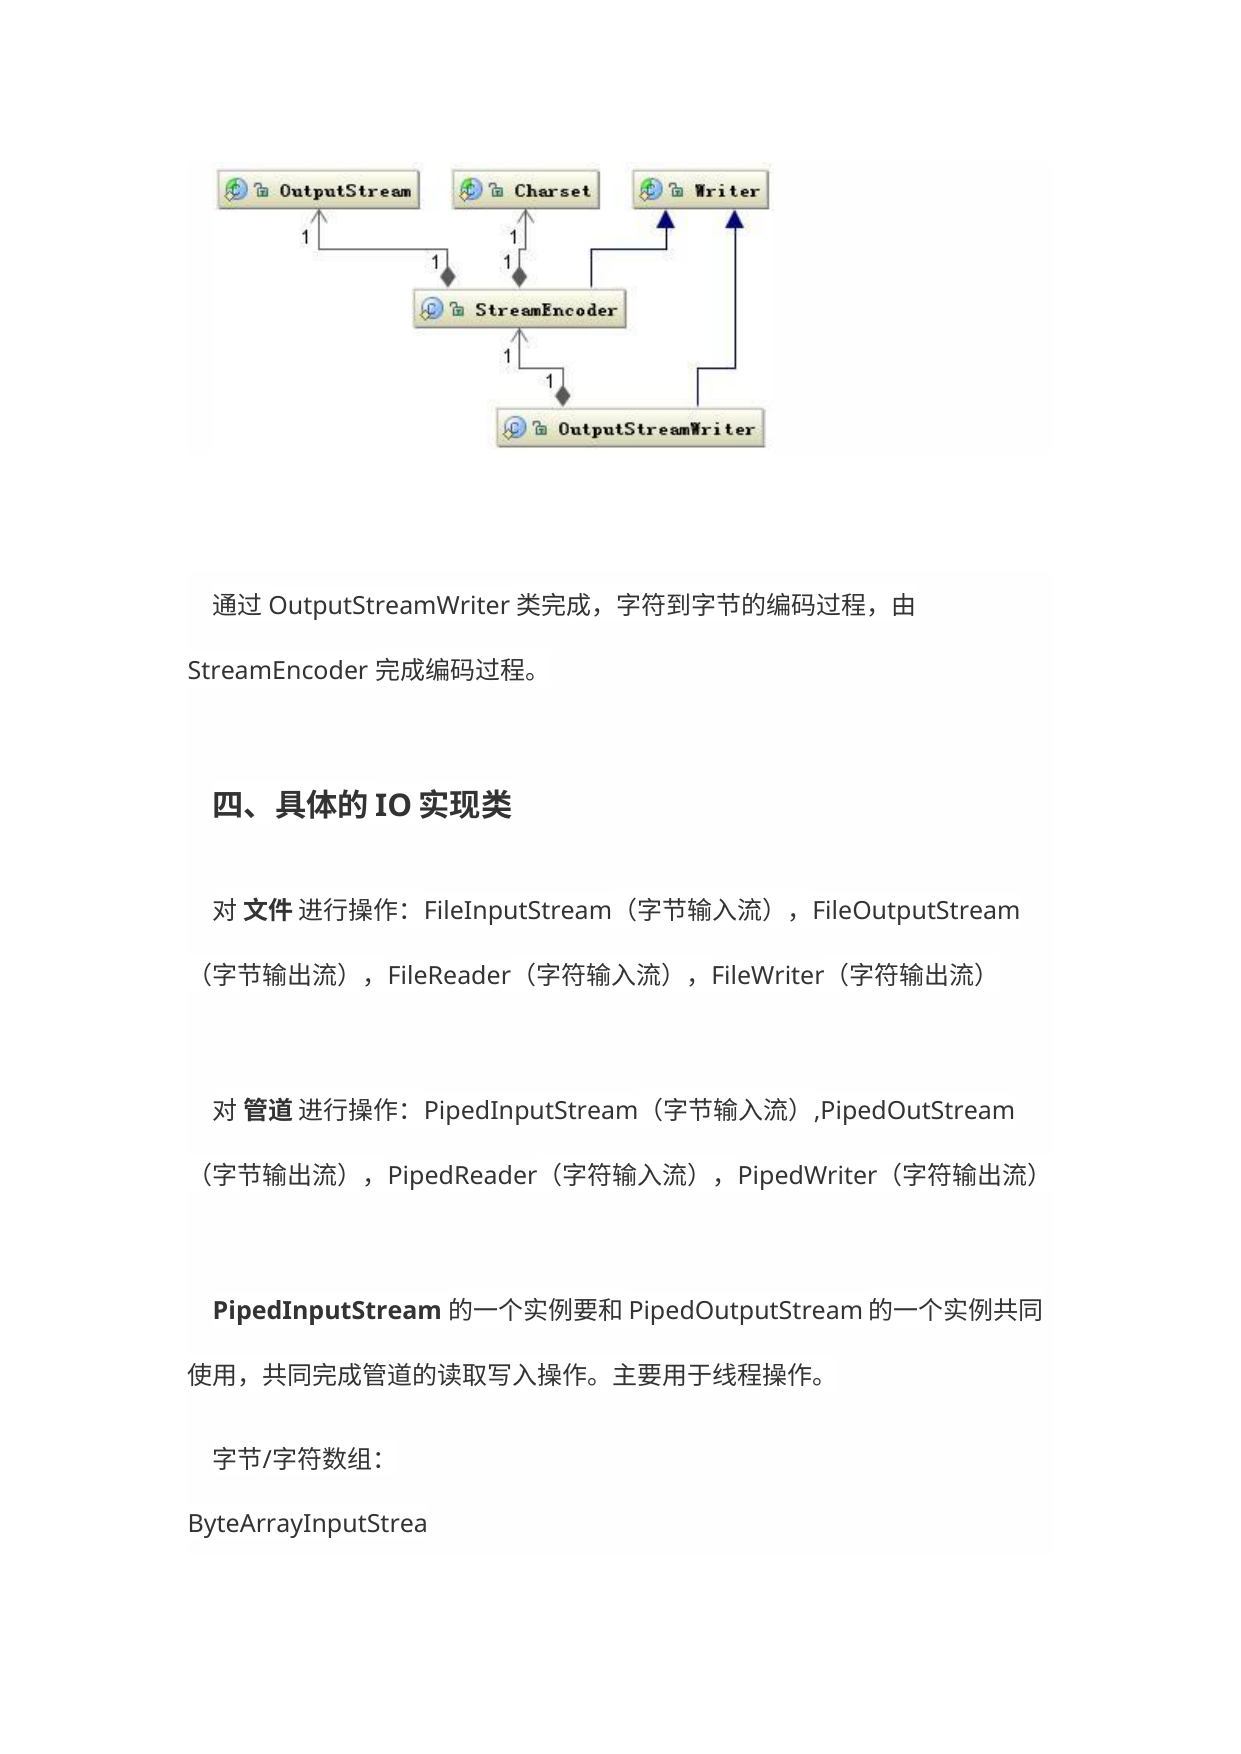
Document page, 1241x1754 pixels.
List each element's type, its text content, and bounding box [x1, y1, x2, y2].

picture [212, 162, 774, 454]
text 对 管道 进行操作：PipedInputStream（字节输入流）,PipedOutStream（字节输出流），PipedReader（字符输入流），PipedWriter（字符输出流） [187, 1076, 1053, 1206]
text 对 文件 进行操作：FileInputStream（字节输入流），FileOutputStream（字节输出流），FileReader（字符输入流），FileWriter（字符输出流） [187, 876, 1053, 1006]
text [187, 1425, 1053, 1555]
text 通过 OutputStreamWriter 类完成，字符到字节的编码过程，由 StreamEncoder 完成编码过程。 [187, 571, 1053, 701]
text 四、具体的IO实现类 [187, 771, 1053, 836]
text PipedInputStream 的一个实例要和PipedOutputStream的一个实例共同使用，共同完成管道的读取写入操作。主要用于线程操作。 [187, 1276, 1053, 1406]
